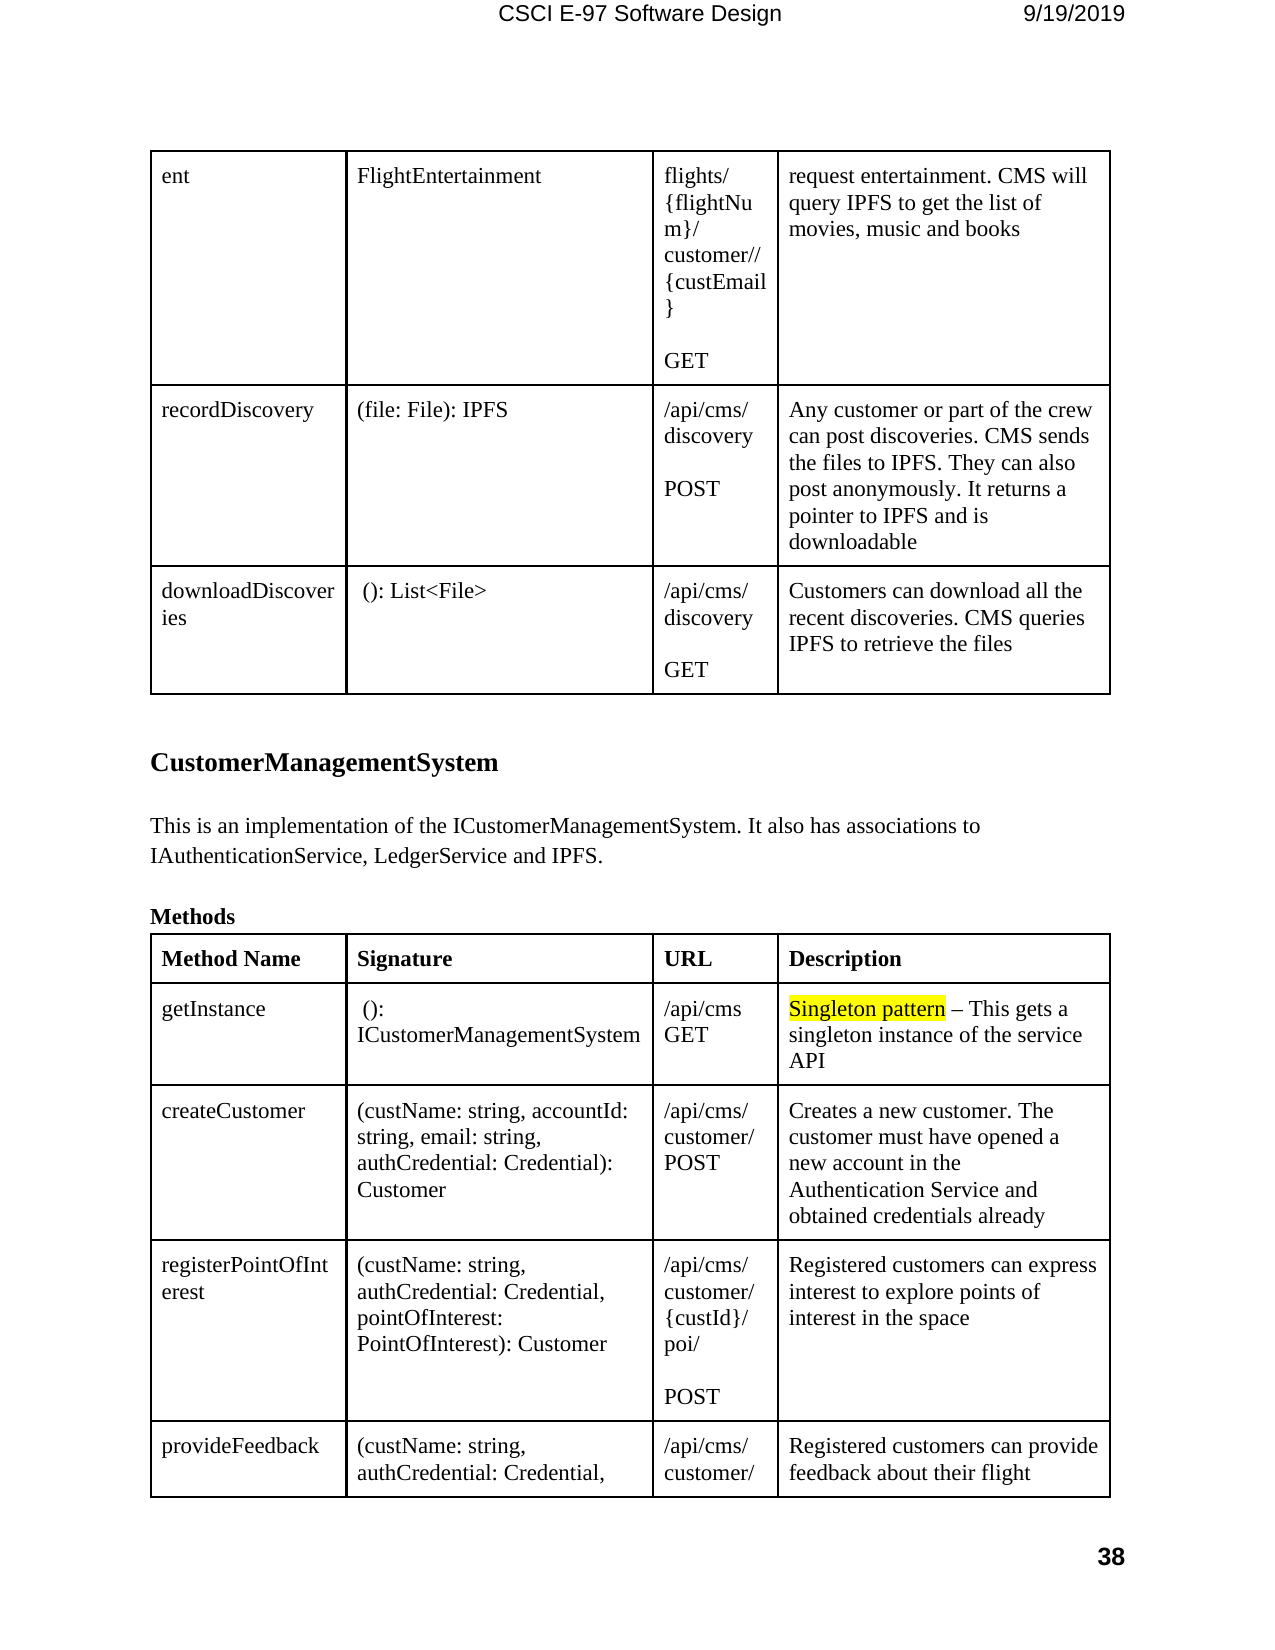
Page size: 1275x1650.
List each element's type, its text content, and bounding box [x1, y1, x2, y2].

table_cell /api/cms/customer/{custId}/poi/ POST [654, 1241, 777, 1420]
table_cell Registered customers can express interest to explore points of interest in the space [779, 1241, 1109, 1420]
text This is an implementation of the ICustomerManagementSystem. It also has associations to IAuthenticationService, LedgerService and IPFS. [150, 812, 1125, 869]
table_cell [779, 152, 1109, 384]
text Methods [150, 903, 1125, 929]
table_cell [348, 1422, 652, 1496]
table_cell (custName: string, accountId: string, email: string, authCredential: Credential): Customer [348, 1086, 652, 1239]
table_cell (): List<File> [348, 567, 652, 693]
table_cell /api/cms GET [654, 984, 777, 1084]
table_cell (): ICustomerManagementSystem [348, 984, 652, 1084]
table_cell /api/cms/customer/ POST [654, 1086, 777, 1239]
table_cell /api/cms/discovery GET [654, 567, 777, 693]
table_header Signature [348, 935, 652, 982]
table_cell Customers can download all the recent discoveries. CMS queries IPFS to retrieve the files [779, 567, 1109, 693]
table_cell Creates a new customer. The customer must have opened a new account in the Authentication Service and obtained credentials already [779, 1086, 1109, 1239]
table_cell (file: File): IPFS [348, 386, 652, 565]
table_cell Any customer or part of the crew can post discoveries. CMS sends the files to IPFS. They can also post anonymously. It returns a pointer to IPFS and is downloadable [779, 386, 1109, 565]
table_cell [779, 1422, 1109, 1496]
table_cell downloadDiscoveries [152, 567, 345, 693]
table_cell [654, 152, 777, 384]
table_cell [348, 152, 652, 384]
table_cell /api/cms/discovery POST [654, 386, 777, 565]
table_cell (custName: string, authCredential: Credential, pointOfInterest: PointOfInterest): Customer [348, 1241, 652, 1420]
table_header Method Name [152, 935, 345, 982]
table_cell getInstance [152, 984, 345, 1084]
table_cell recordDiscovery [152, 386, 345, 565]
table_header Description [779, 935, 1109, 982]
table_cell createCustomer [152, 1086, 345, 1239]
subtitle CustomerManagementSystem [150, 746, 1125, 777]
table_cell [654, 1422, 777, 1496]
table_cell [152, 152, 345, 384]
table_cell Singleton pattern – This gets a singleton instance of the service API [779, 984, 1109, 1084]
table_cell registerPointOfInterest [152, 1241, 345, 1420]
table_cell provideFeedback [152, 1422, 345, 1496]
table_header URL [654, 935, 777, 982]
